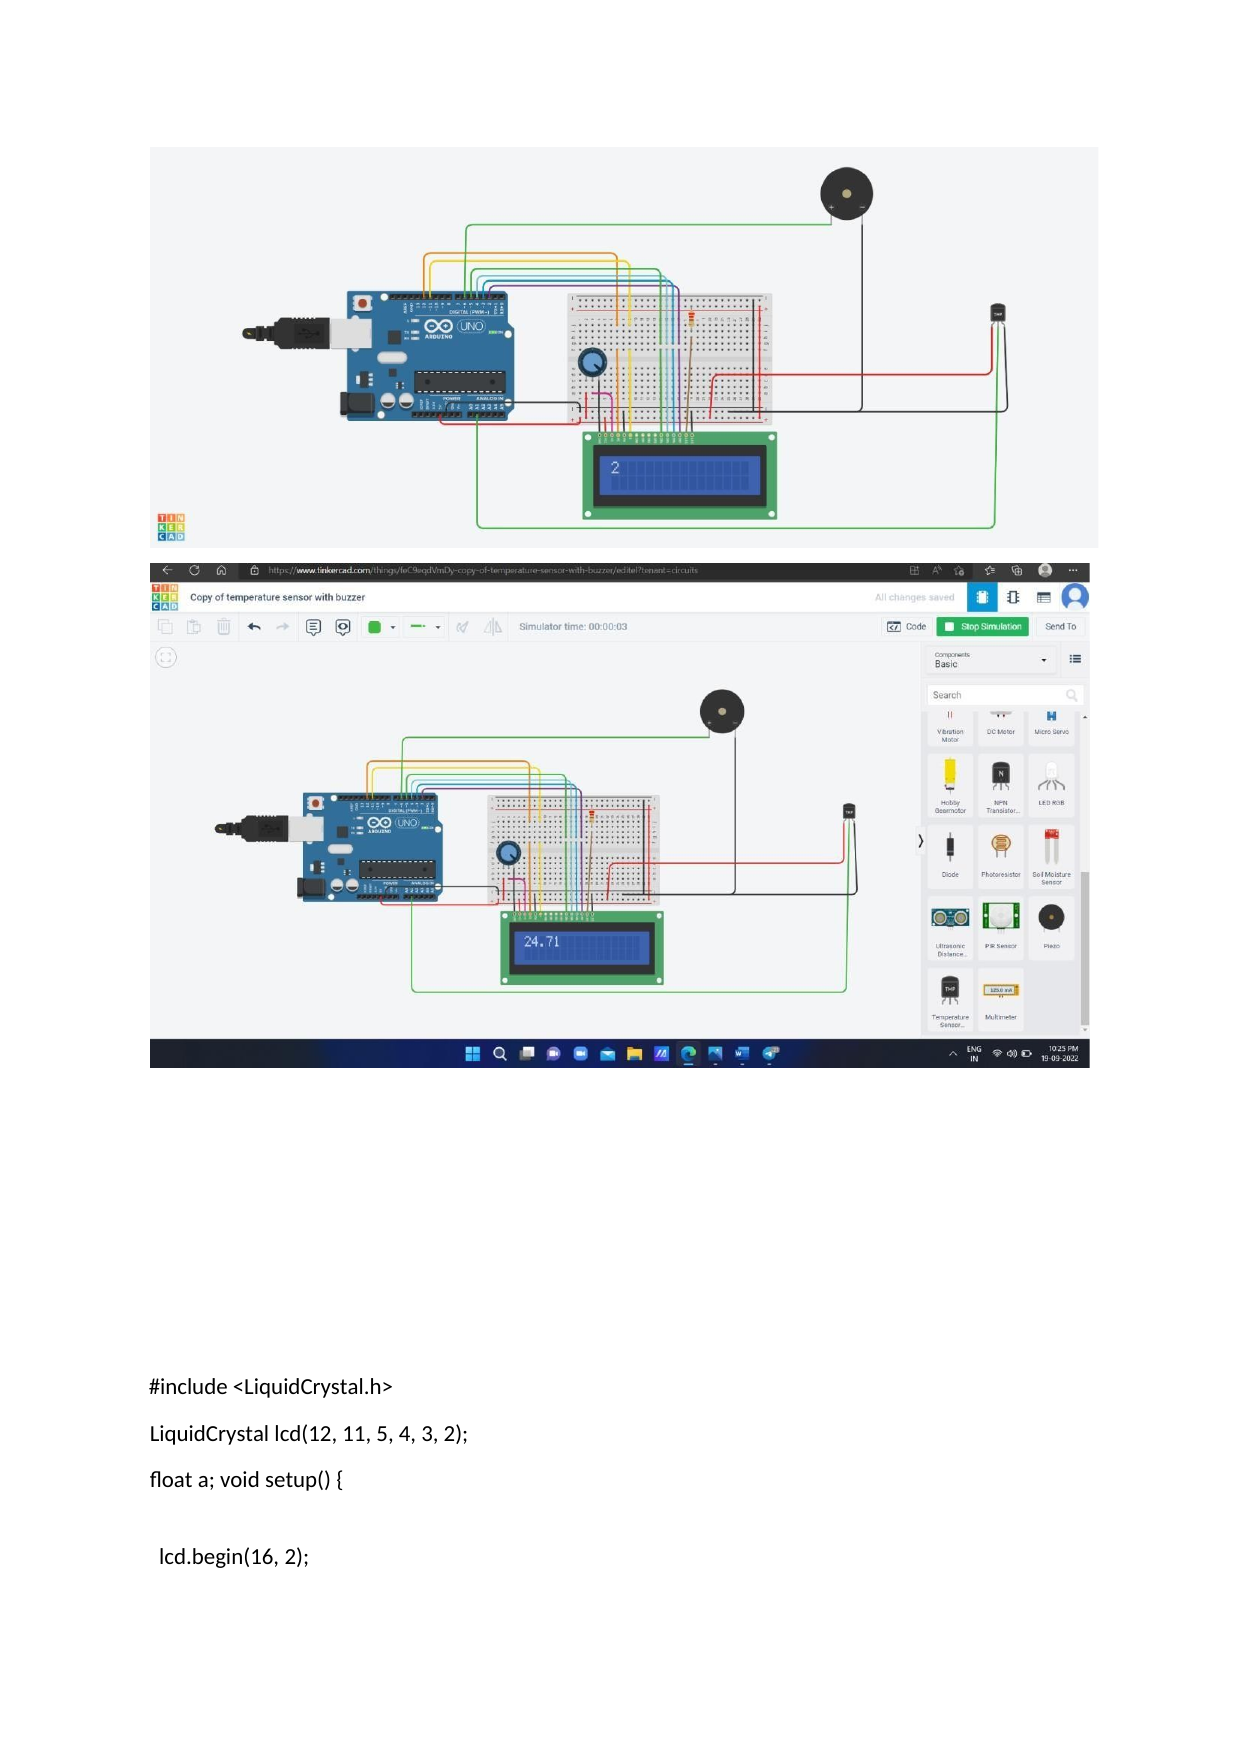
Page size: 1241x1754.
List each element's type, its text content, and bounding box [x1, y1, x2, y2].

picture [150, 147, 1099, 548]
text lcd.begin(16, 2); [159, 1542, 1101, 1570]
text #include <LiquidCrystal.h> LiquidCrystal lcd(12, 11, 5, 4, 3, 2); float a; void setup() { [148, 1372, 471, 1493]
picture [150, 563, 1090, 1068]
